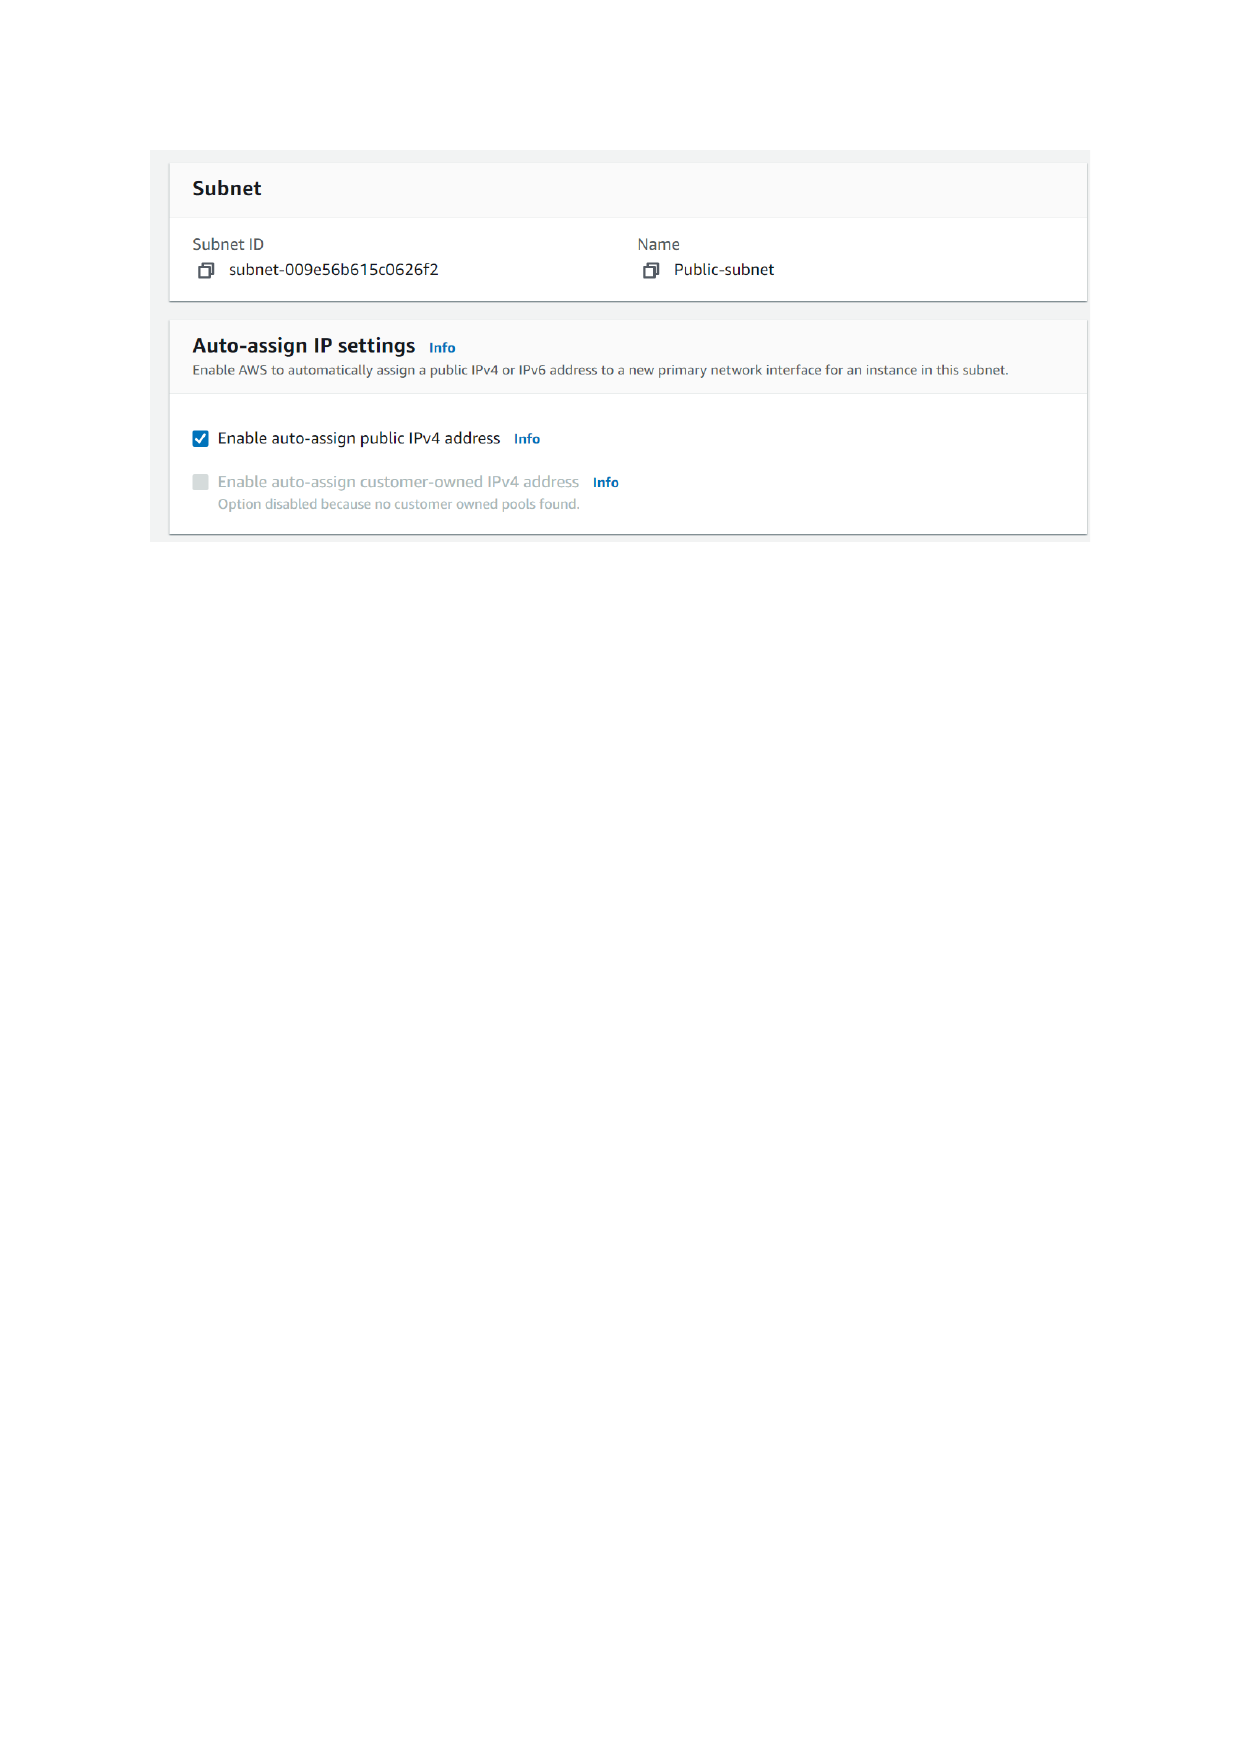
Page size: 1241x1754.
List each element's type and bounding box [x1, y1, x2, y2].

picture [150, 150, 1091, 542]
